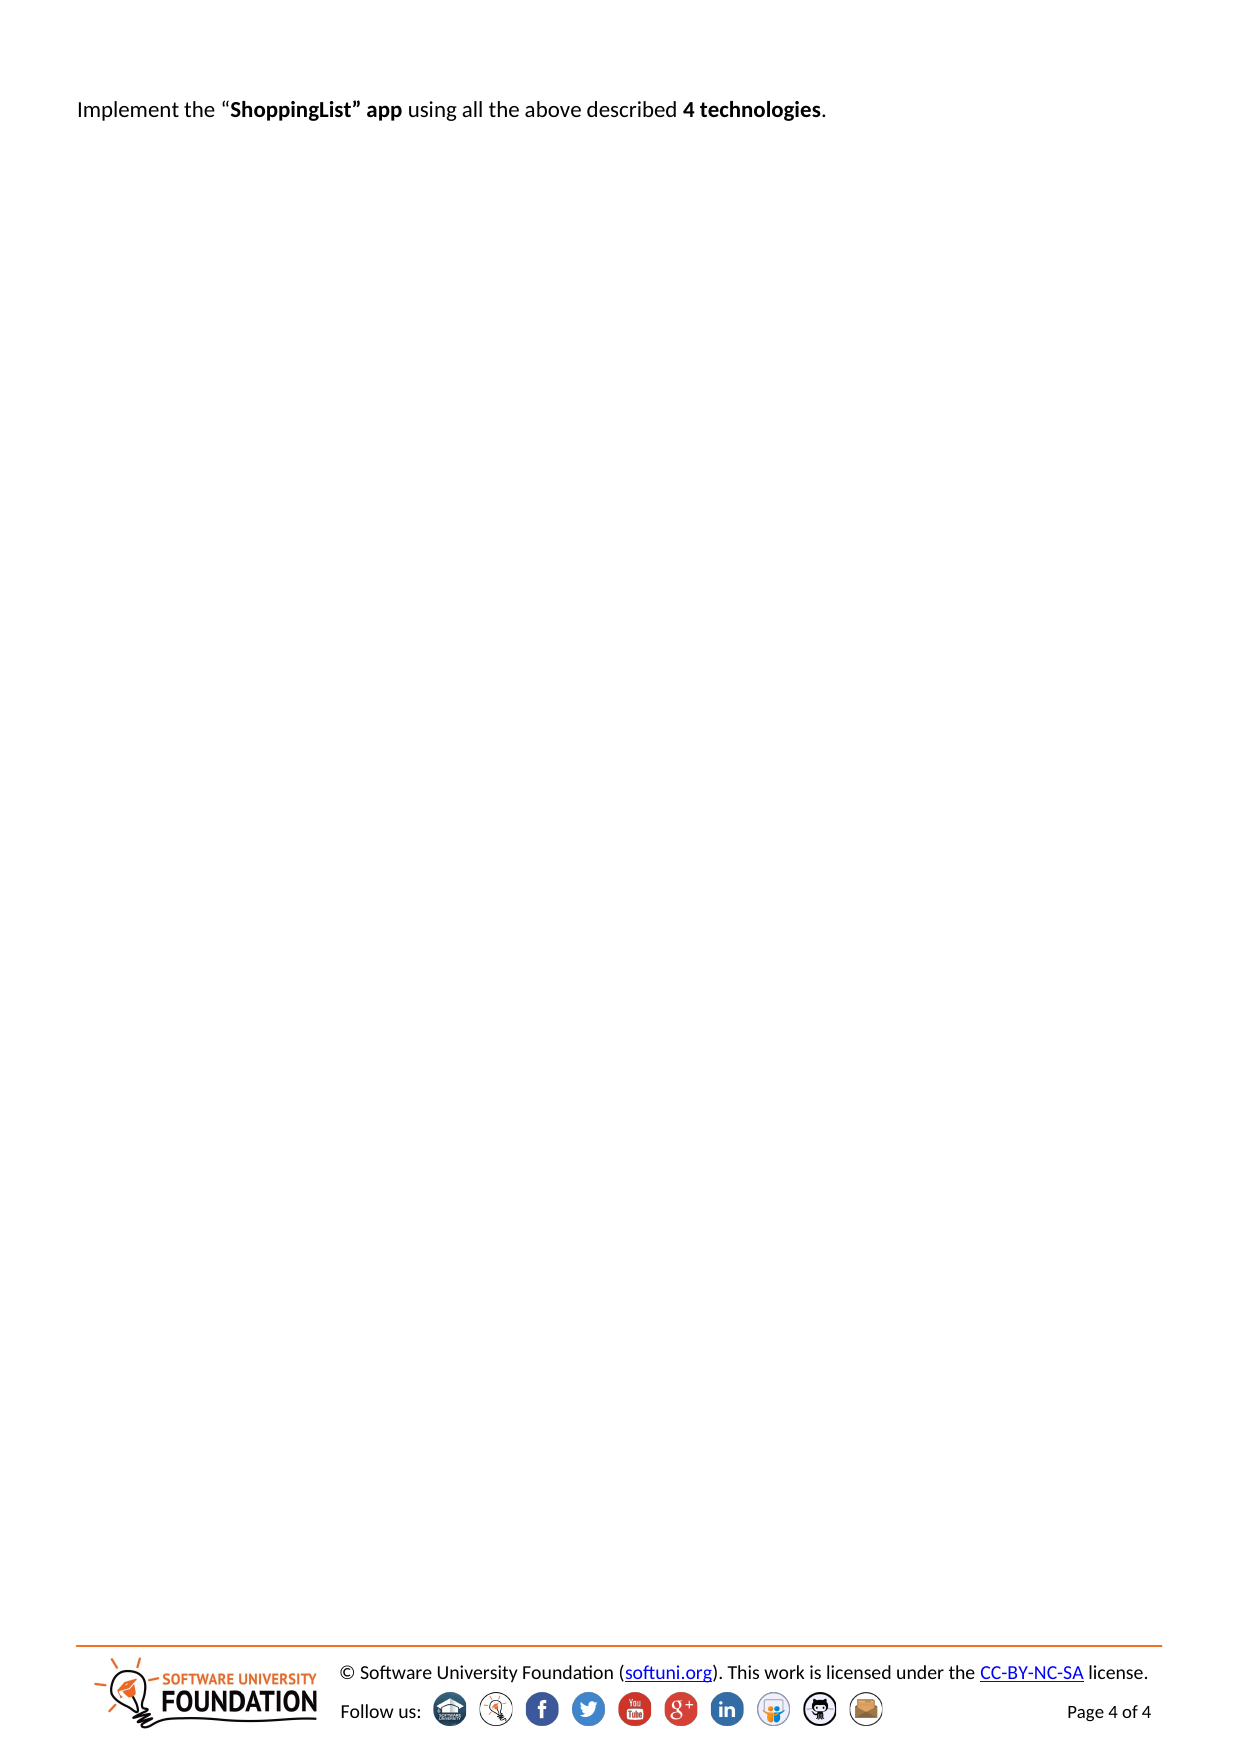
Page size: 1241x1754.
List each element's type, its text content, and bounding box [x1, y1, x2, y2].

picture [572, 1692, 605, 1726]
picture [710, 1692, 744, 1726]
picture [618, 1692, 652, 1726]
picture [525, 1692, 559, 1726]
picture [93, 1656, 317, 1729]
picture [433, 1692, 467, 1726]
picture [757, 1692, 790, 1726]
picture [803, 1692, 837, 1726]
picture [849, 1692, 883, 1726]
text Implement the “ShoppingList” app using all the above described 4 technologies. [77, 95, 1163, 123]
picture [664, 1692, 698, 1726]
picture [479, 1692, 513, 1726]
